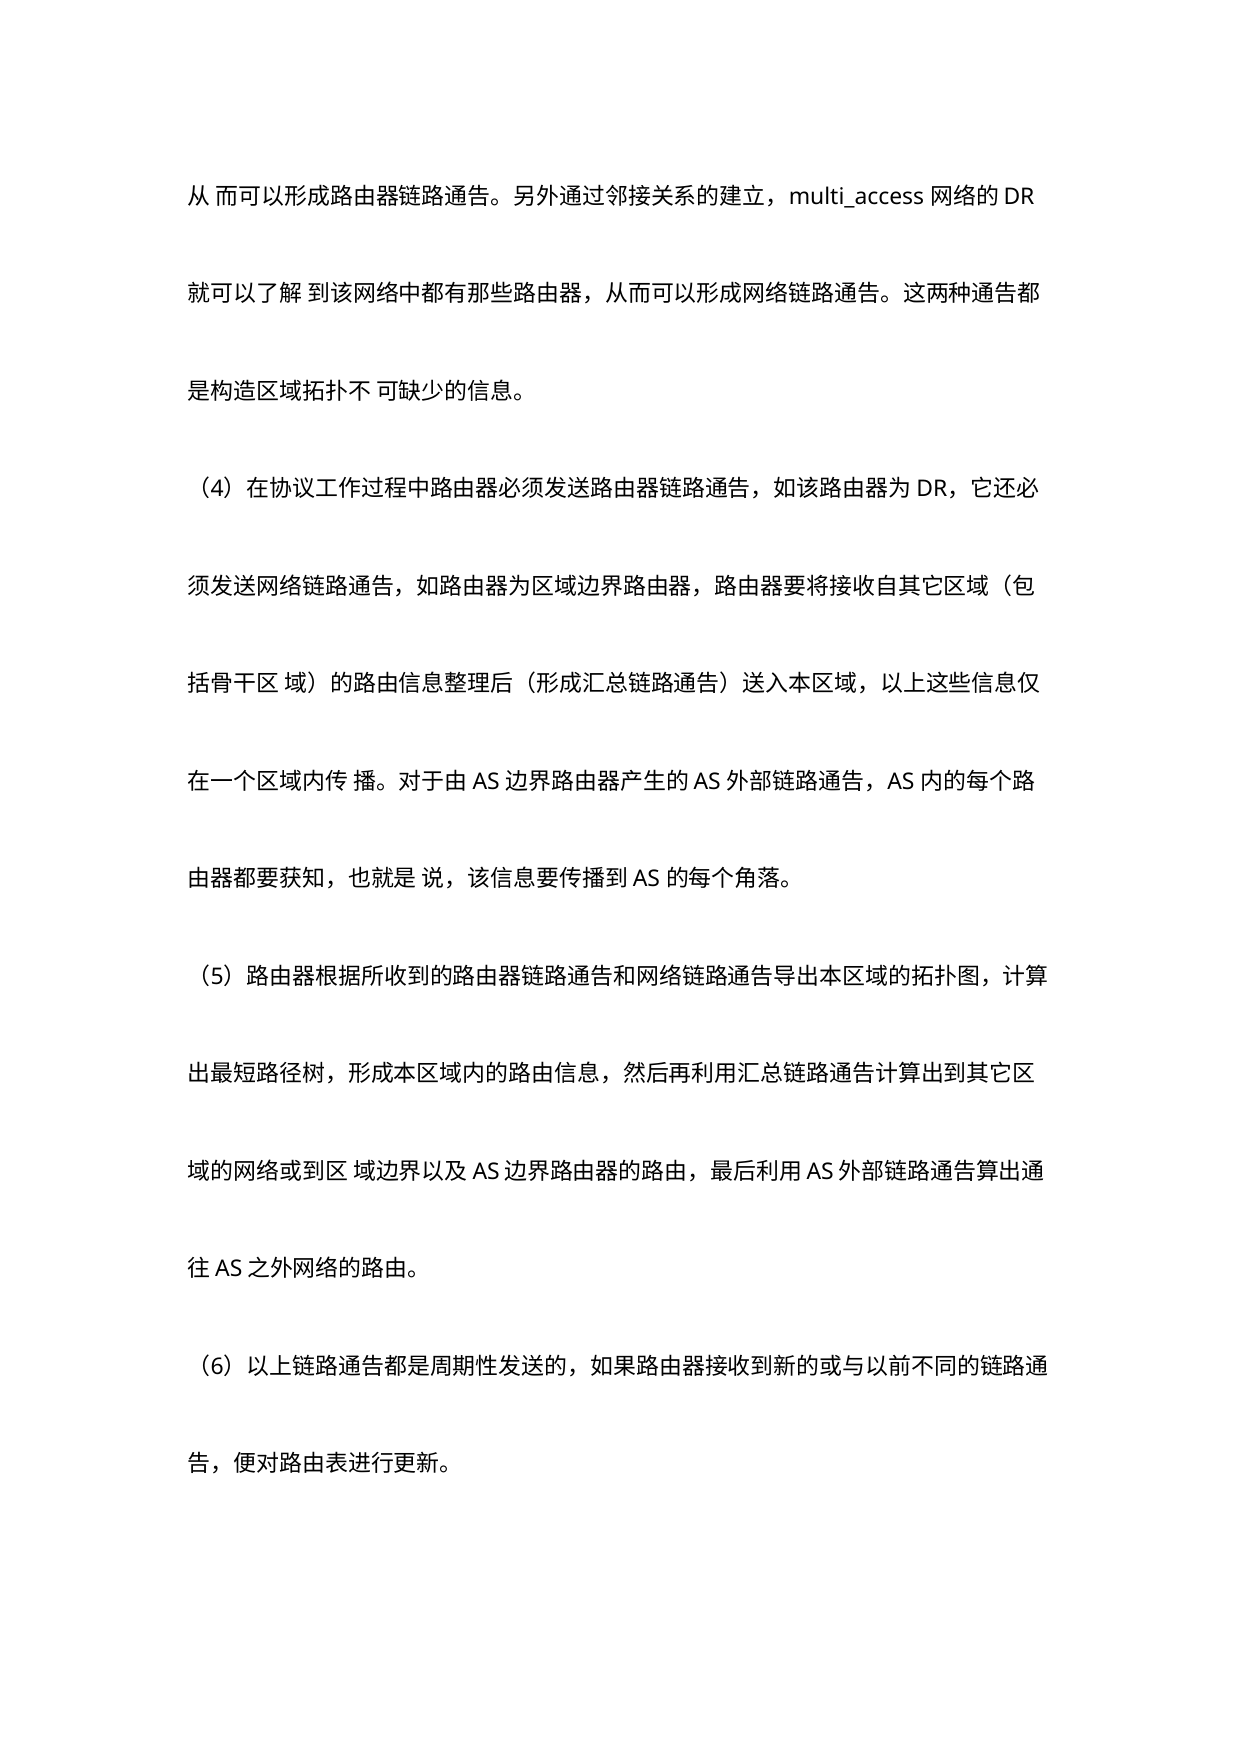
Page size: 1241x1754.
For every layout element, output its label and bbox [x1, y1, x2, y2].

text [187, 162, 1053, 1494]
